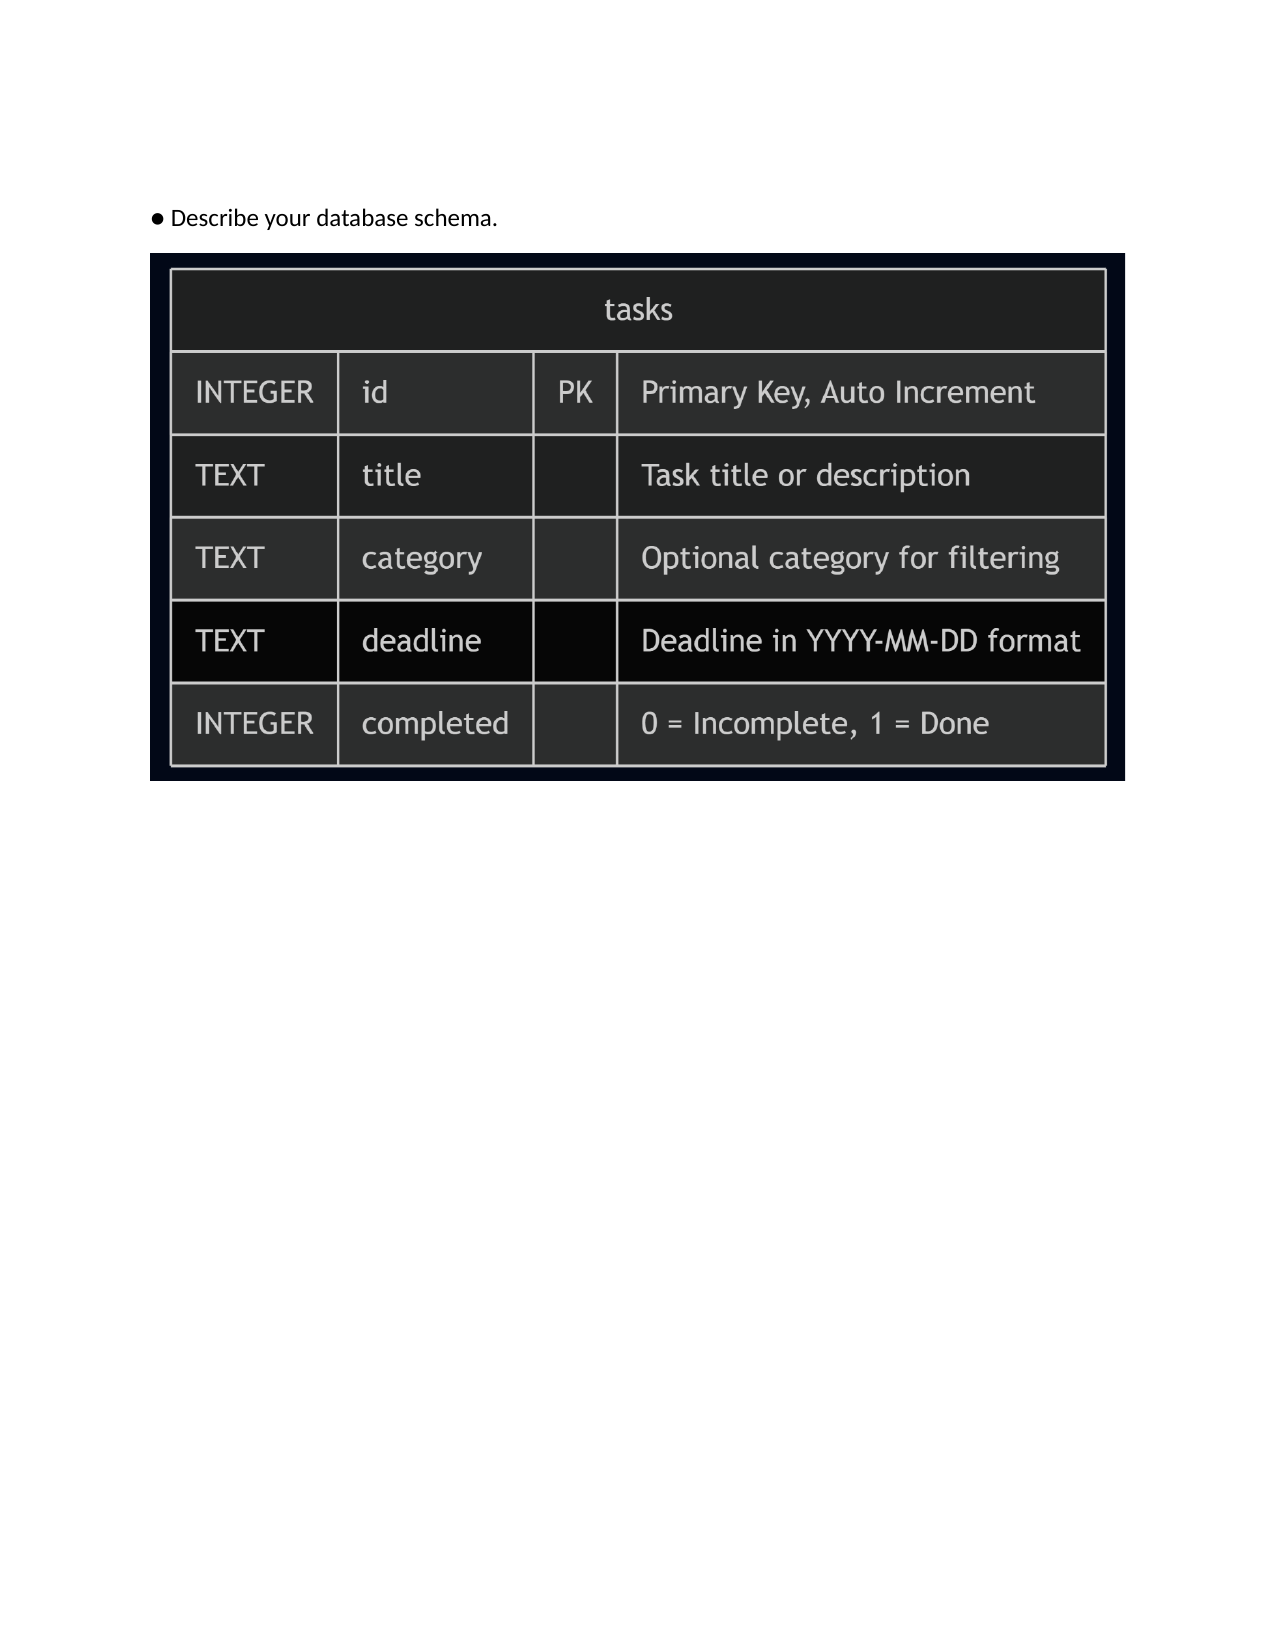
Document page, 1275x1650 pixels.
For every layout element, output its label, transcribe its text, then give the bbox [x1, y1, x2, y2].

picture [150, 253, 1125, 781]
text ● Describe your database schema. [150, 202, 1125, 232]
